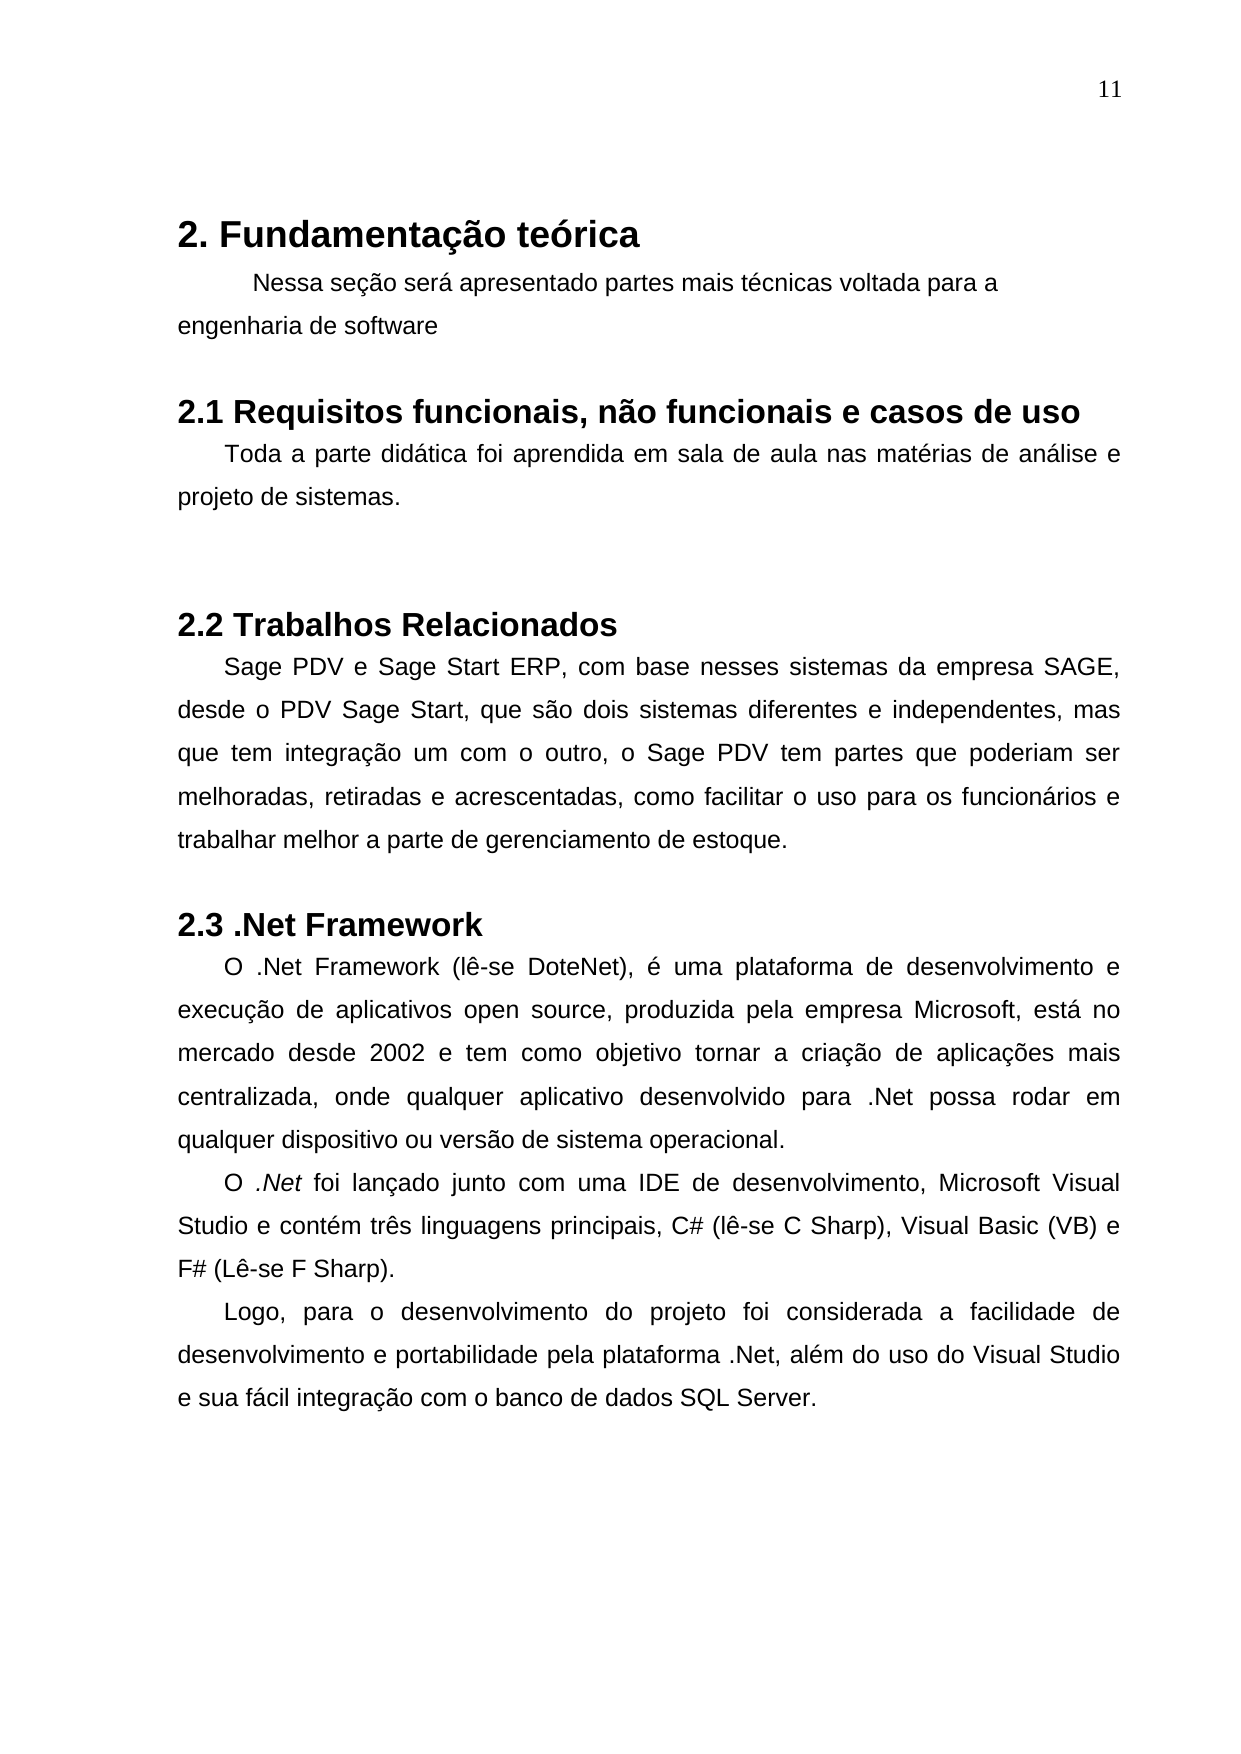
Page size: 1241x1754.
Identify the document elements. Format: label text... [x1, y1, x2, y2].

text Nessa seção será apresentado partes mais técnicas voltada para a engenharia de software [177, 268, 1122, 340]
subtitle 2. Fundamentação teórica [177, 212, 1122, 256]
subtitle 2.3 .Net Framework [177, 905, 1122, 944]
text O .Net foi lançado junto com uma IDE de desenvolvimento, Microsoft Visual Studio e contém três linguagens principais, C# (lê-se C Sharp), Visual Basic (VB) e F# (Lê-se F Sharp). [177, 1168, 1122, 1283]
text Sage PDV e Sage Start ERP, com base nesses sistemas da empresa SAGE, desde o PDV Sage Start, que são dois sistemas diferentes e independentes, mas que tem integração um com o outro, o Sage PDV tem partes que poderiam ser melhoradas, retiradas e acrescentadas, como facilitar o uso para os funcionários e trabalhar melhor a parte de gerenciamento de estoque. [177, 652, 1122, 853]
subtitle 2.1 Requisitos funcionais, não funcionais e casos de uso [177, 392, 1122, 430]
text O .Net Framework (lê-se DoteNet), é uma plataforma de desenvolvimento e execução de aplicativos open source, produzida pela empresa Microsoft, está no mercado desde 2002 e tem como objetivo tornar a criação de aplicações mais centralizada, onde qualquer aplicativo desenvolvido para .Net possa rodar em qualquer dispositivo ou versão de sistema operacional. [177, 952, 1122, 1153]
subtitle 2.2 Trabalhos Relacionados [177, 605, 1122, 644]
text Toda a parte didática foi aprendida em sala de aula nas matérias de análise e projeto de sistemas. [177, 438, 1122, 510]
text Logo, para o desenvolvimento do projeto foi considerada a facilidade de desenvolvimento e portabilidade pela plataforma .Net, além do uso do Visual Studio e sua fácil integração com o banco de dados SQL Server. [177, 1297, 1122, 1412]
